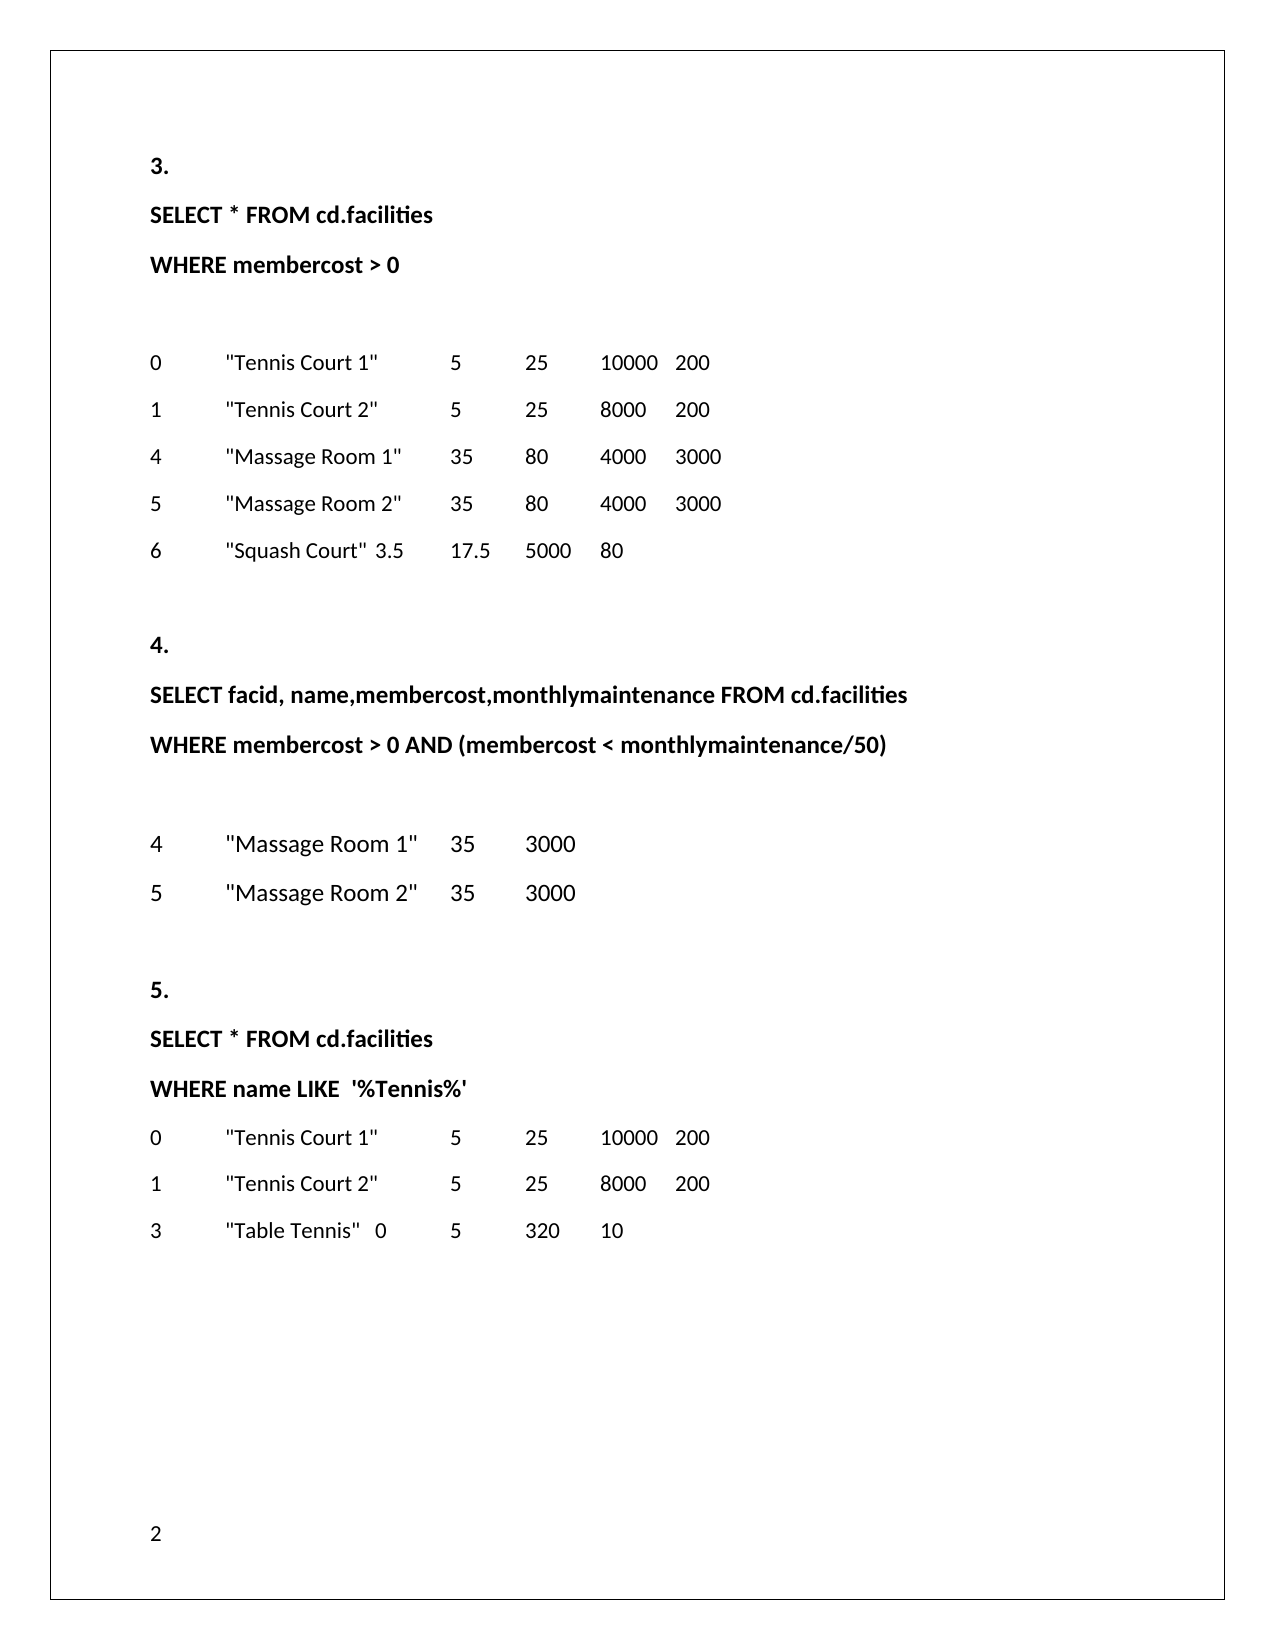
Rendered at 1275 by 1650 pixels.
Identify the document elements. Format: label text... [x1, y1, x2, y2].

text 3 "Table Tennis" 0 5 320 10 [150, 1216, 1125, 1244]
text 3. [150, 150, 1125, 181]
text SELECT * FROM cd.facilities [150, 199, 1125, 230]
text 6 "Squash Court" 3.5 17.5 5000 80 [150, 536, 1125, 564]
text SELECT * FROM cd.facilities [150, 1023, 1125, 1054]
text 5 "Massage Room 2" 35 3000 [150, 877, 1125, 908]
text 0 "Tennis Court 1" 5 25 10000 200 [150, 1123, 1125, 1151]
text 4. [150, 629, 1125, 660]
text 0 "Tennis Court 1" 5 25 10000 200 [150, 348, 1125, 376]
text SELECT facid, name,membercost,monthlymaintenance FROM cd.facilities [150, 679, 1125, 710]
text 5. [150, 974, 1125, 1004]
text 4 "Massage Room 1" 35 80 4000 3000 [150, 442, 1125, 470]
text WHERE membercost > 0 [150, 249, 1125, 280]
text WHERE name LIKE '%Tennis%' [150, 1073, 1125, 1104]
text 1 "Tennis Court 2" 5 25 8000 200 [150, 395, 1125, 423]
text 4 "Massage Room 1" 35 3000 [150, 828, 1125, 858]
text 5 "Massage Room 2" 35 80 4000 3000 [150, 489, 1125, 517]
text 1 "Tennis Court 2" 5 25 8000 200 [150, 1169, 1125, 1198]
text WHERE membercost > 0 AND (membercost < monthlymaintenance/50) [150, 729, 1125, 759]
